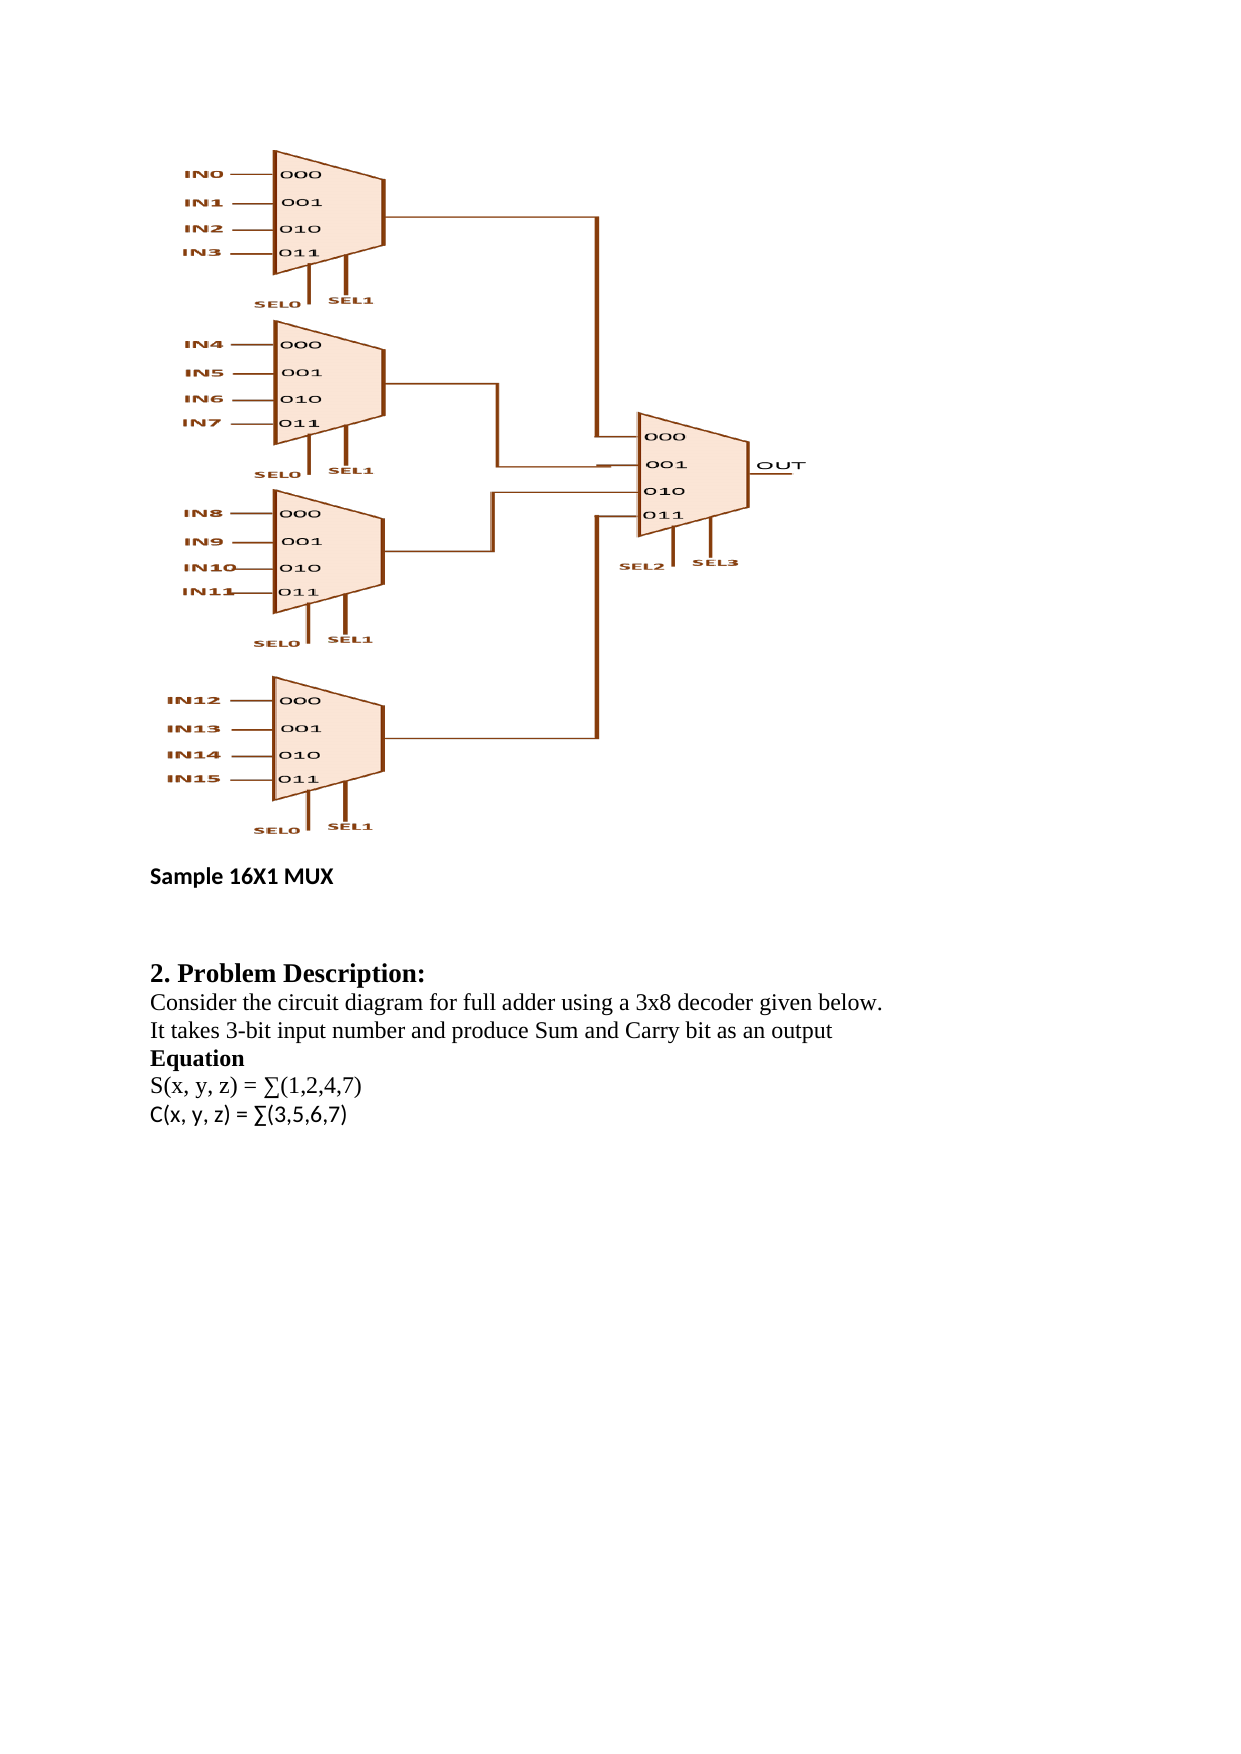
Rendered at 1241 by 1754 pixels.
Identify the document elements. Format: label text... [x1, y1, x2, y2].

text C(x, y, z) = ∑(3,5,6,7) [150, 1099, 1090, 1128]
text It takes 3-bit input number and produce Sum and Carry bit as an output [150, 1016, 1090, 1044]
text Sample 16X1 MUX [150, 861, 1090, 890]
text 2. Problem Description: [150, 957, 1090, 988]
text S(x, y, z) = ∑(1,2,4,7) [150, 1071, 1090, 1099]
text Equation [150, 1044, 1090, 1071]
text Consider the circuit diagram for full adder using a 3x8 decoder given below. [150, 988, 1090, 1016]
picture [150, 150, 823, 842]
